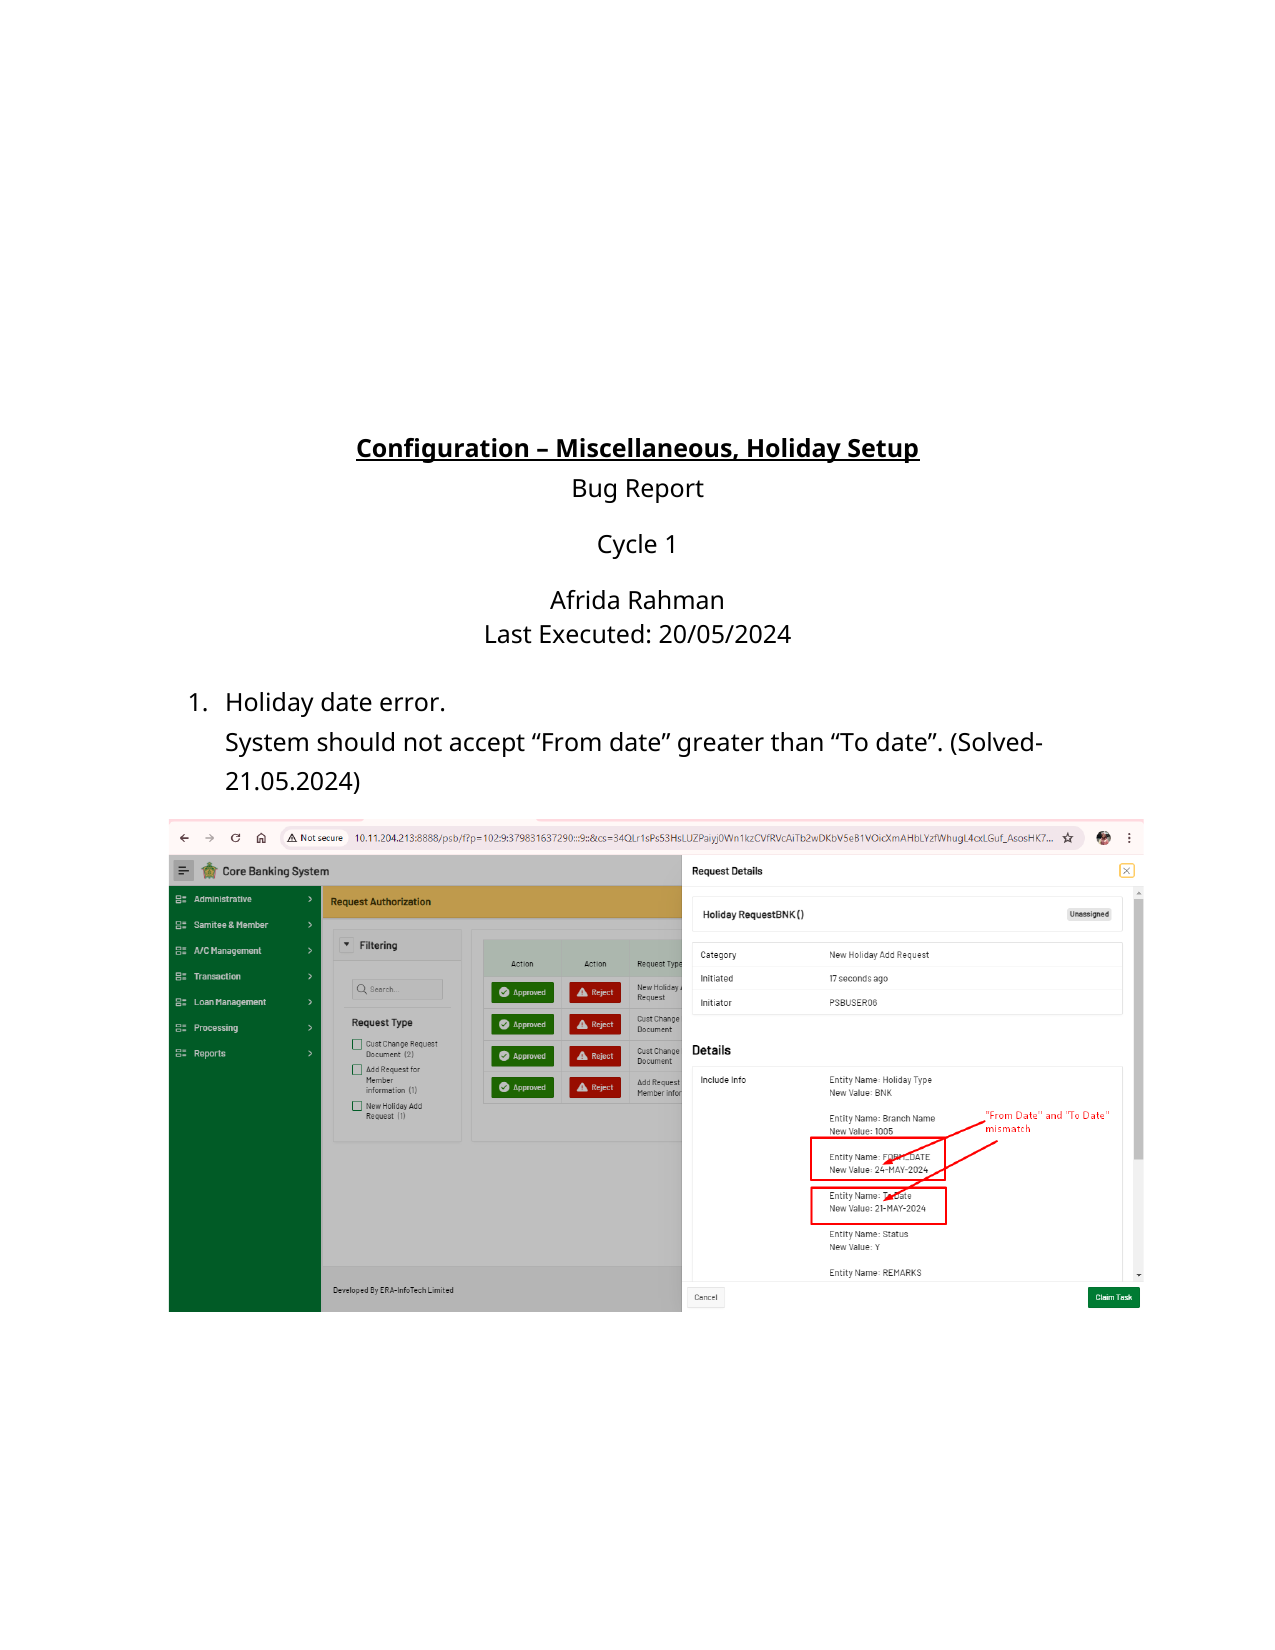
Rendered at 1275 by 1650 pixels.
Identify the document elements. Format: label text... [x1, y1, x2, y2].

list System should not accept “From date” greater than “To date”. (Solved- 21.05.2024) [225, 724, 1125, 798]
text Last Executed: 20/05/2024 [150, 617, 1125, 651]
list Holiday date error. [187, 685, 1125, 719]
text Configuration – Miscellaneous, Holiday Setup Bug Report [150, 431, 1125, 504]
text Cycle 1 [150, 526, 1125, 560]
text Afrida Rahman [150, 582, 1125, 617]
